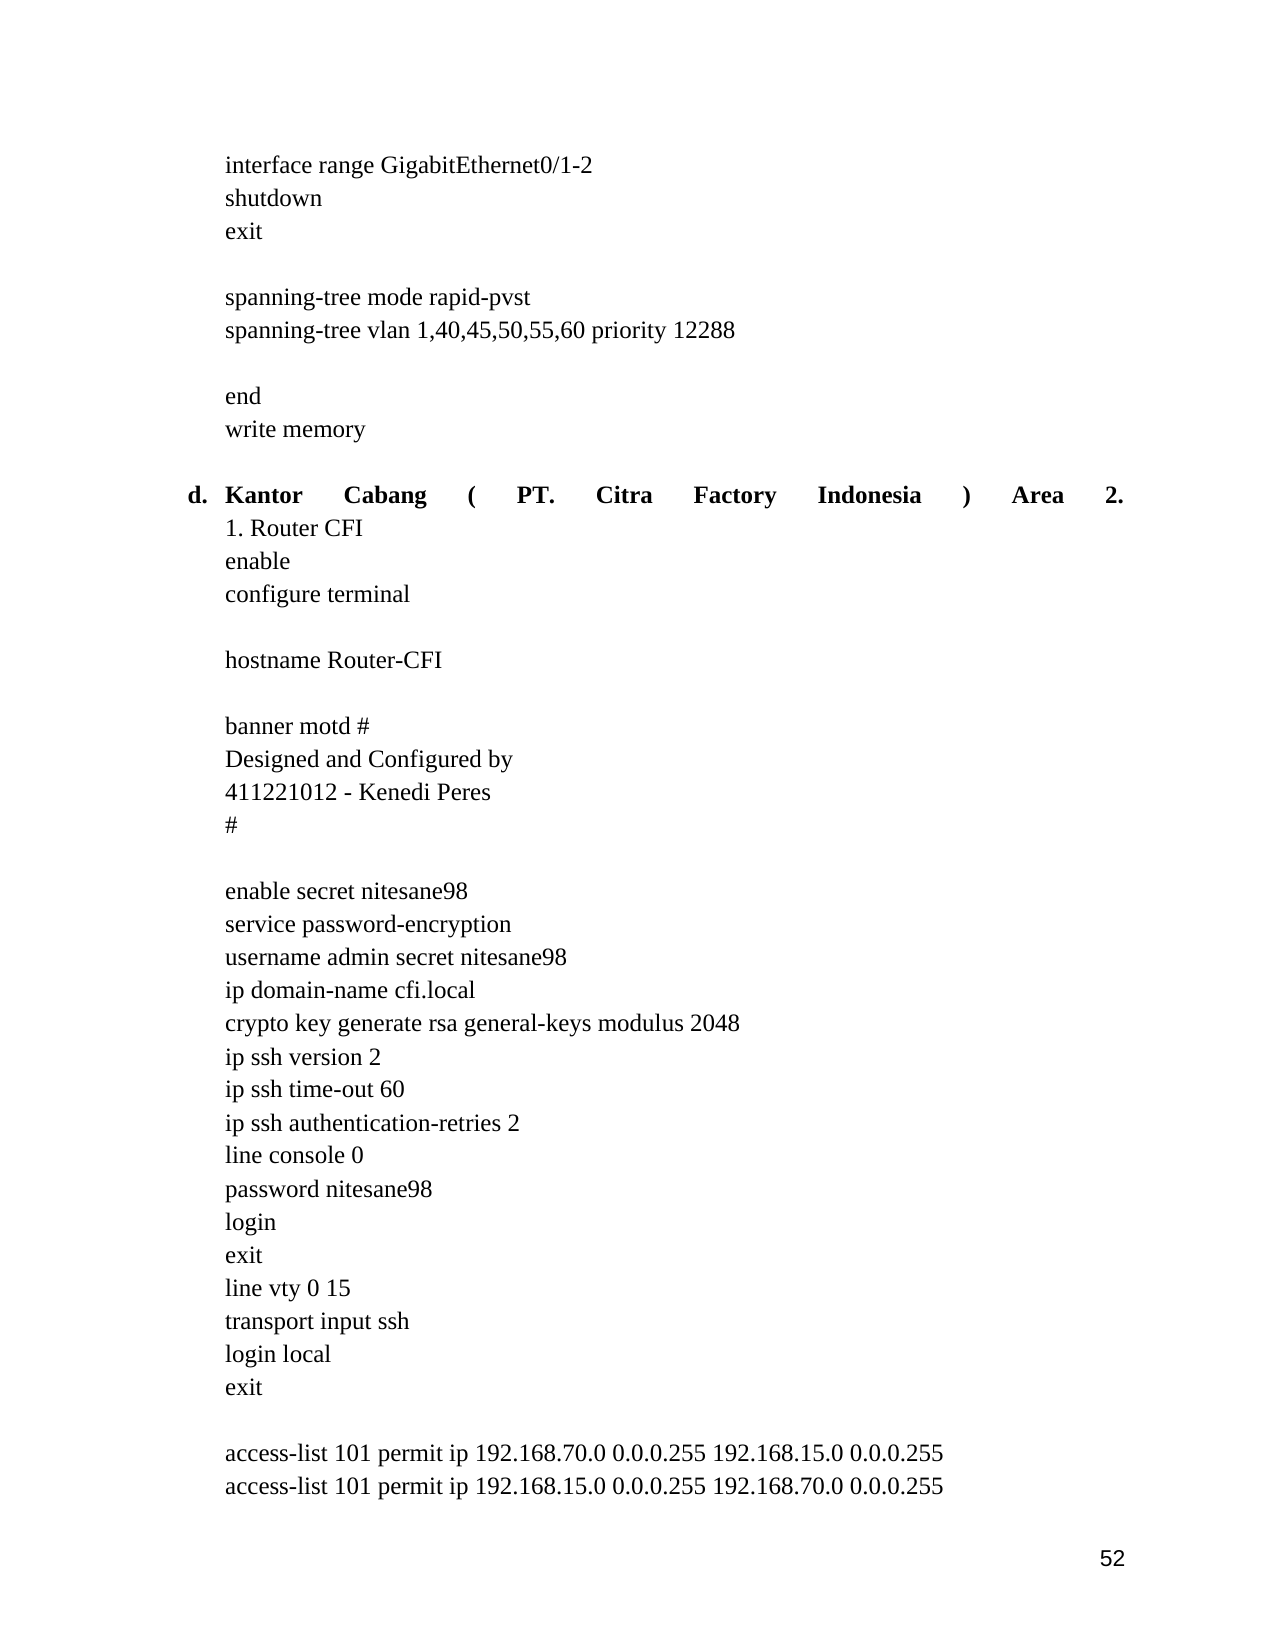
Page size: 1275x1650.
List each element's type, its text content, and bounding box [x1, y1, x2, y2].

text exit [225, 1372, 1125, 1401]
text interface range GigabitEthernet0/1-2 [225, 150, 1125, 179]
text shutdown [225, 183, 1125, 212]
text spanning-tree vlan 1,40,45,50,55,60 priority 12288 [225, 315, 1125, 344]
text spanning-tree mode rapid-pvst [225, 282, 1125, 311]
text ip ssh version 2 [225, 1042, 1125, 1070]
text enable [225, 546, 1125, 575]
text access-list 101 permit ip 192.168.15.0 0.0.0.255 192.168.70.0 0.0.0.255 [225, 1471, 1125, 1499]
text configure terminal [225, 579, 1125, 608]
text enable secret nitesane98 [225, 876, 1125, 905]
text ip ssh authentication-retries 2 [225, 1108, 1125, 1136]
text password nitesane98 [225, 1174, 1125, 1202]
text login [225, 1207, 1125, 1235]
text username admin secret nitesane98 [225, 942, 1125, 971]
text write memory [225, 414, 1125, 443]
text 411221012 - Kenedi Peres [225, 777, 1125, 806]
list Kantor Cabang ( PT. Citra Factory Indonesia ) Area 2. 1. Router CFI [187, 480, 1125, 542]
text hostname Router-CFI [225, 645, 1125, 674]
text exit [225, 216, 1125, 245]
text banner motd # [225, 711, 1125, 740]
text crypto key generate rsa general-keys modulus 2048 [225, 1008, 1125, 1037]
text ip domain-name cfi.local [225, 976, 1125, 1004]
text service password-encryption [225, 909, 1125, 938]
text ip ssh time-out 60 [225, 1074, 1125, 1103]
text login local [225, 1339, 1125, 1367]
text # [225, 810, 1125, 839]
text exit [225, 1240, 1125, 1268]
text line vty 0 15 [225, 1273, 1125, 1301]
text end [225, 381, 1125, 410]
text transport input ssh [225, 1306, 1125, 1334]
text access-list 101 permit ip 192.168.70.0 0.0.0.255 192.168.15.0 0.0.0.255 [225, 1438, 1125, 1467]
text Designed and Configured by [225, 744, 1125, 773]
text line console 0 [225, 1141, 1125, 1169]
